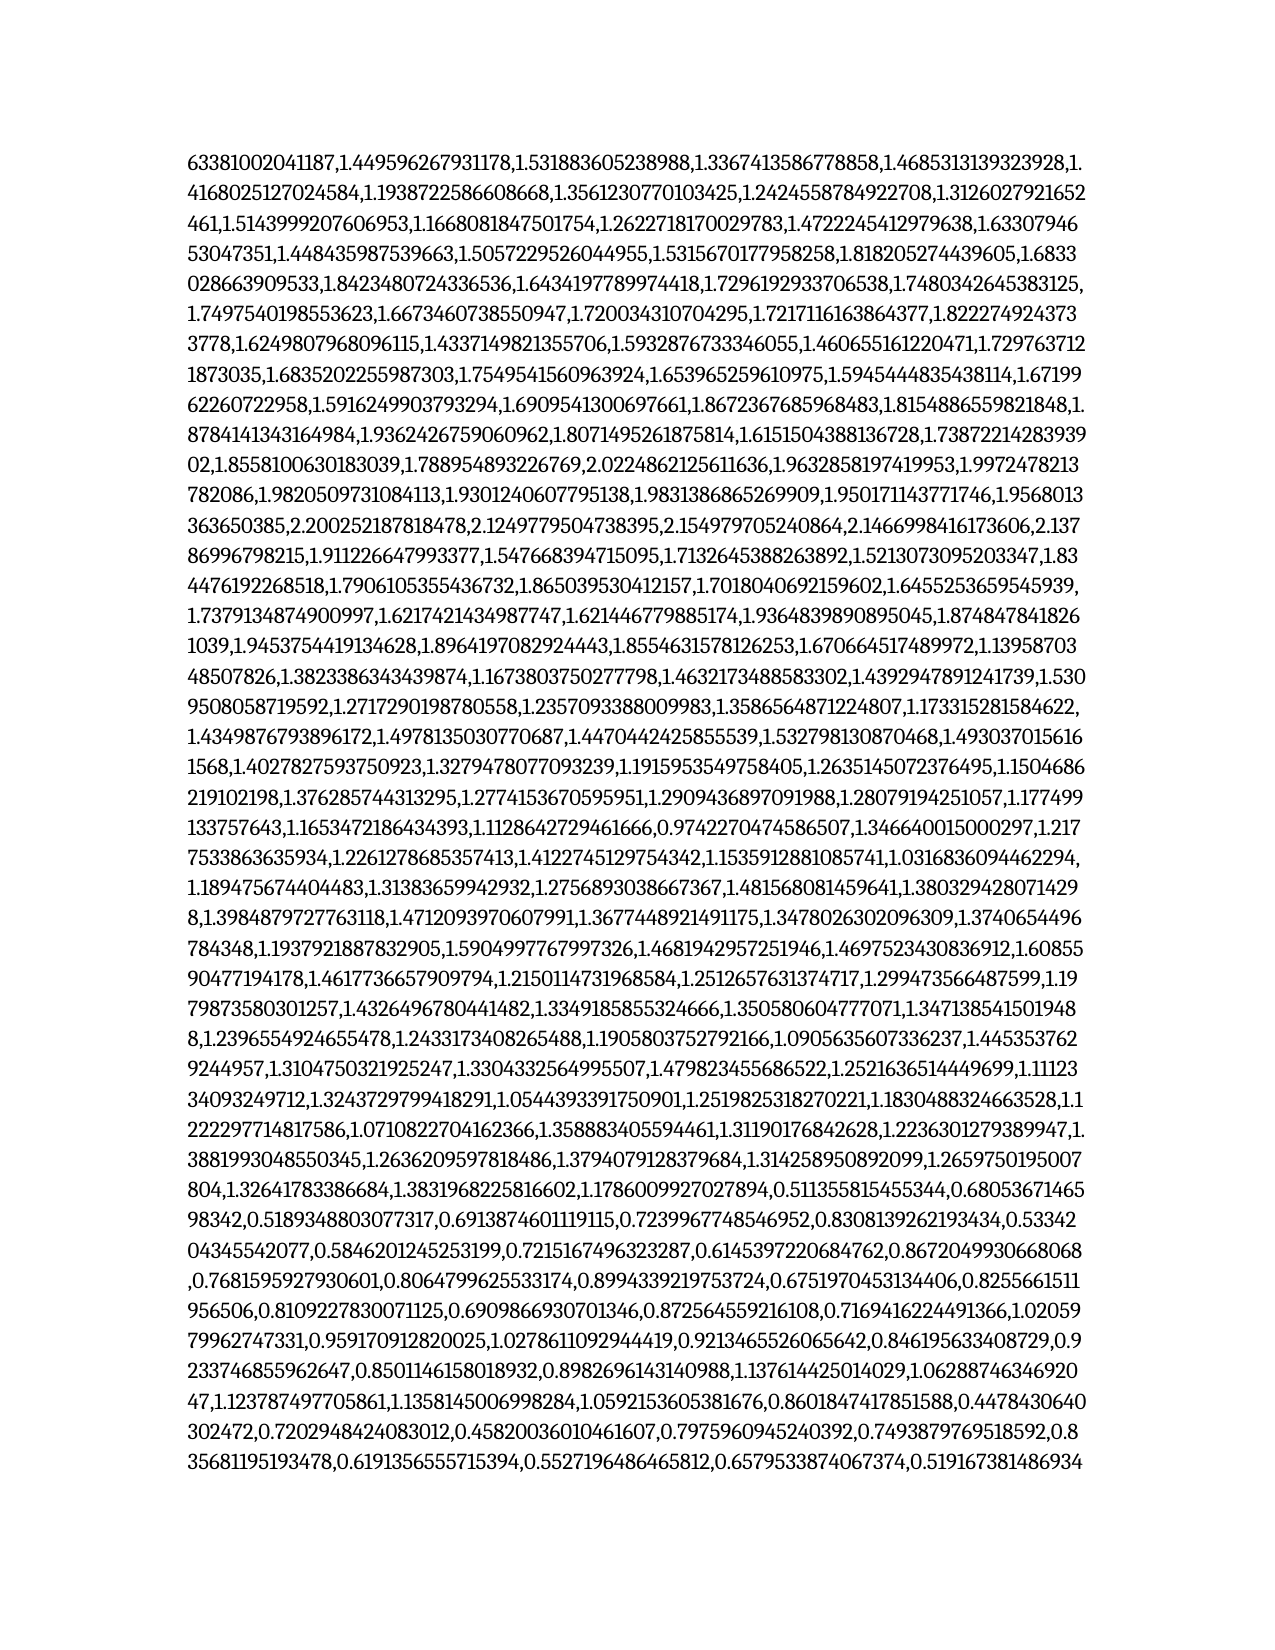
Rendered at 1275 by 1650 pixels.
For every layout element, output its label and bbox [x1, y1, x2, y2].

text [187, 150, 1087, 1475]
